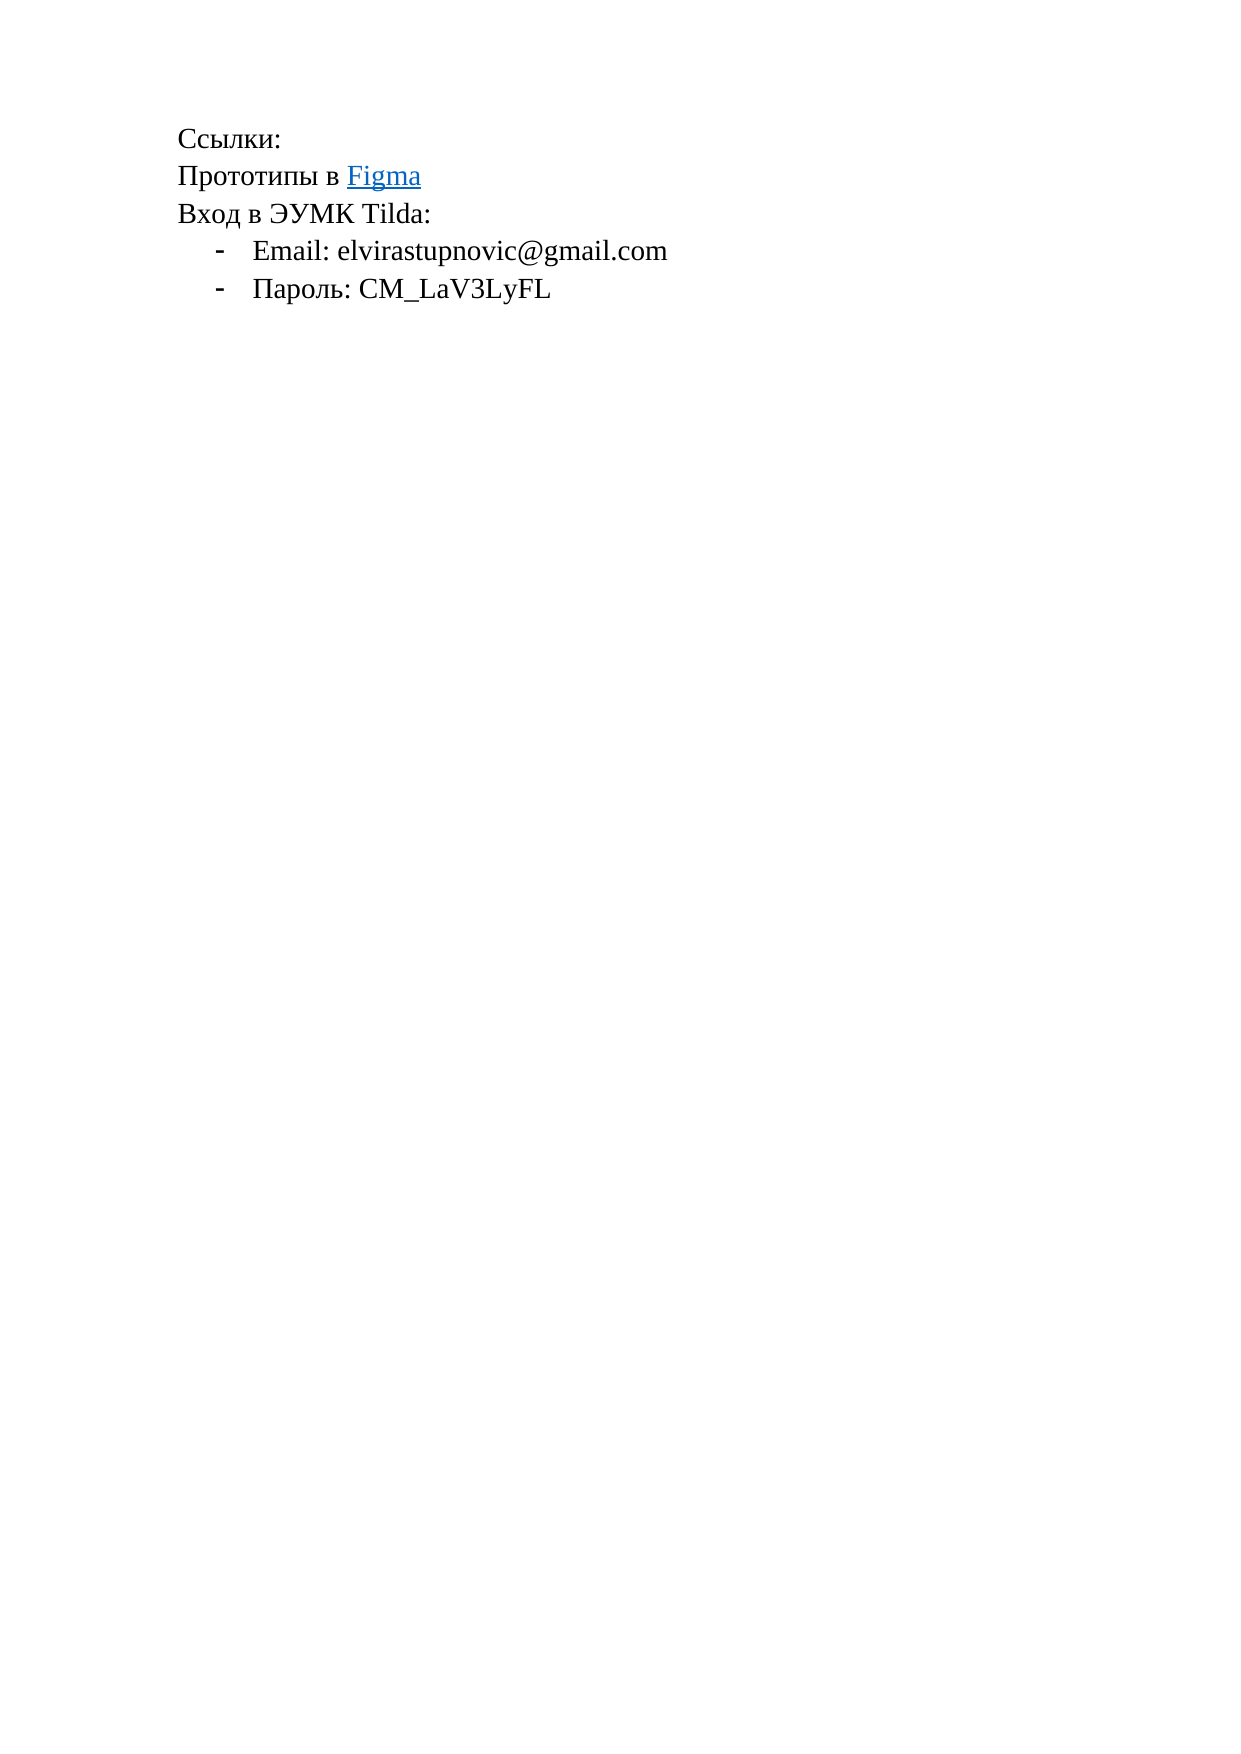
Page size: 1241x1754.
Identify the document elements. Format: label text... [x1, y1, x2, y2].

list Пароль: CM_LaV3LyFL [215, 268, 1152, 306]
text Ссылки: [177, 118, 1152, 156]
list Email: elvirastupnovic@gmail.com [215, 231, 1152, 268]
text Вход в ЭУМК Tilda: [177, 193, 1152, 231]
text Прототипы в Figma [177, 156, 1152, 193]
